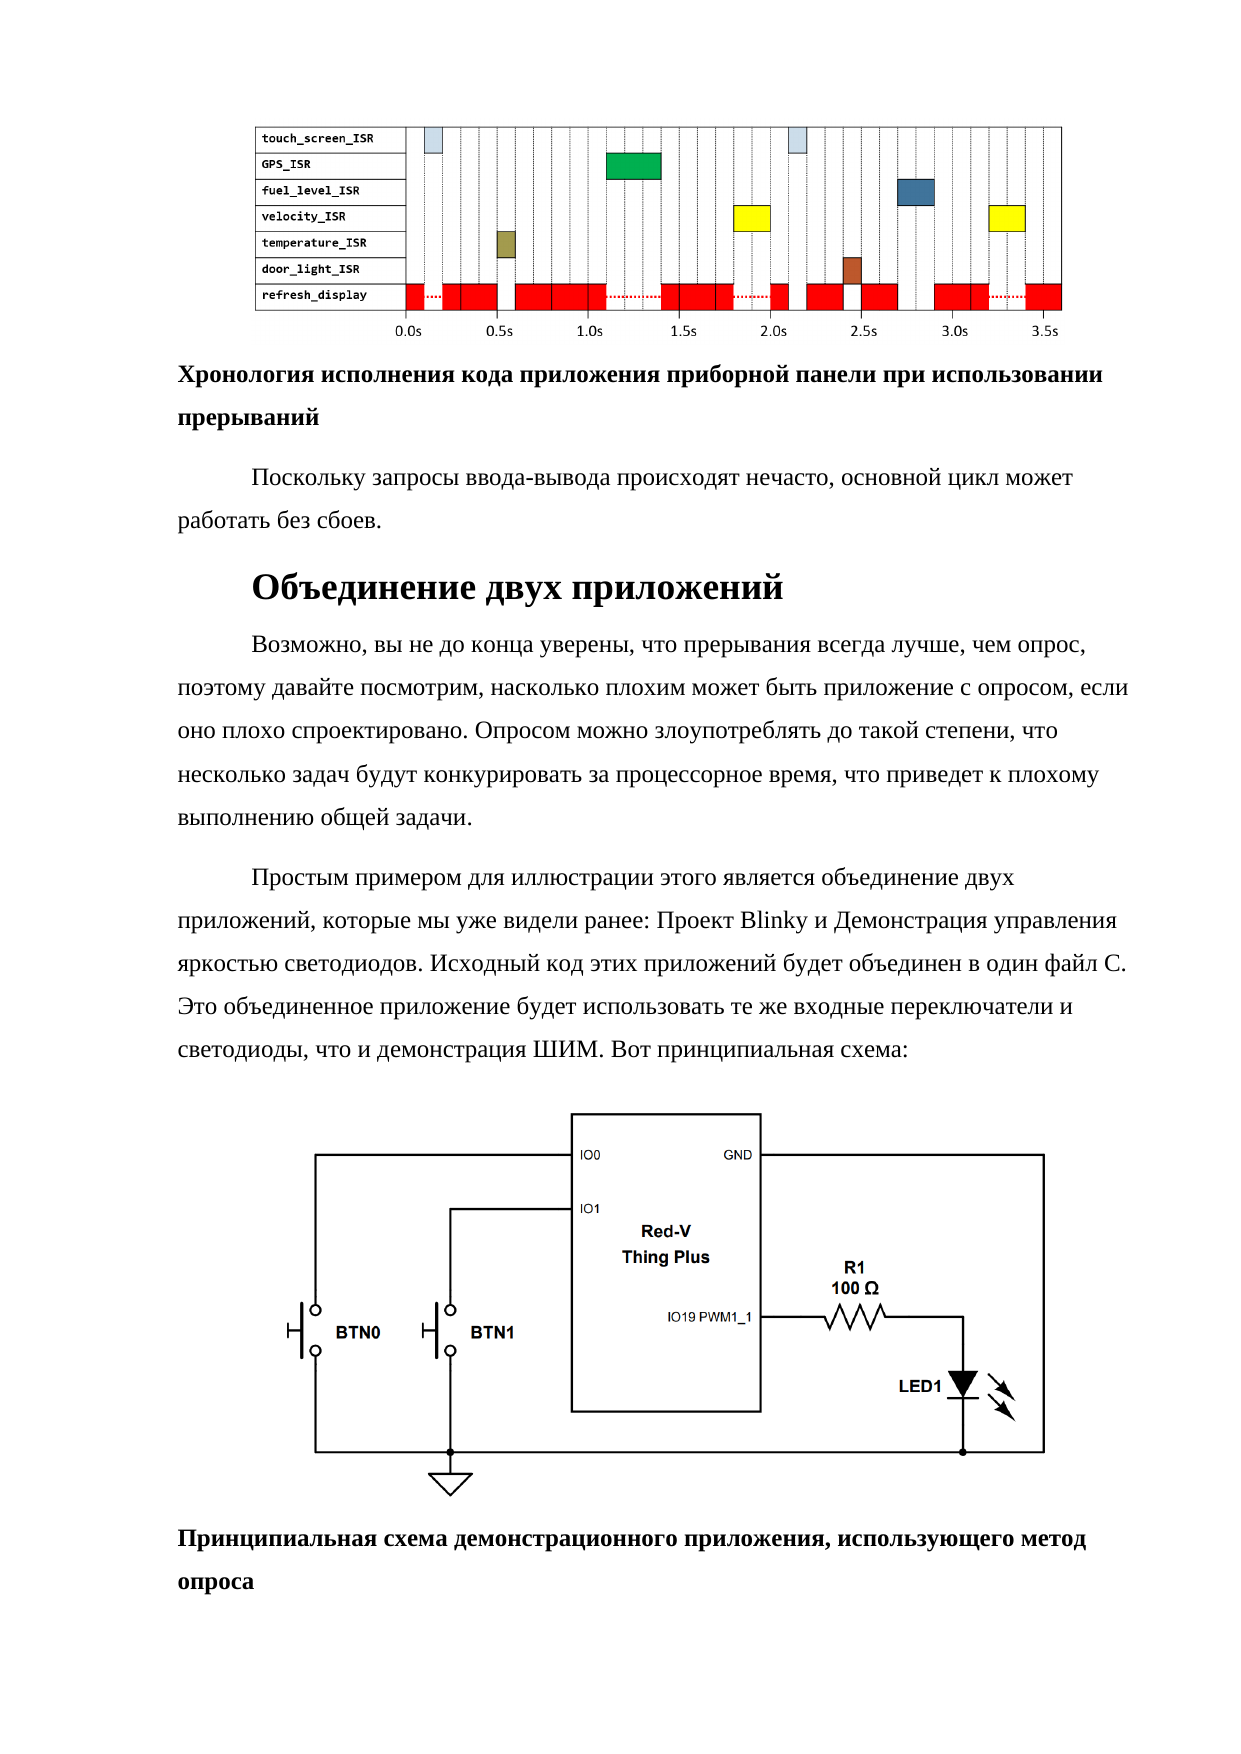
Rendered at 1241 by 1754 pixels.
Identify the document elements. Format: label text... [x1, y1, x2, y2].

picture [251, 118, 1065, 345]
picture [251, 1093, 1092, 1509]
subtitle Объединение двух приложений [177, 564, 1152, 608]
text Простым примером для иллюстрации этого является объединение двух приложений, которые мы уже видели ранее: Проект Blinky и Демонстрация управления яркостью светодиодов. Исходный код этих приложений будет объединен в один файл C. Это объединенное приложение будет использовать те же входные переключатели и светодиоды, что и демонстрация ШИМ. Вот принципиальная схема: [177, 862, 1152, 1063]
text Возможно, вы не до конца уверены, что прерывания всегда лучше, чем опрос, поэтому давайте посмотрим, насколько плохим может быть приложение с опросом, если оно плохо спроектировано. Опросом можно злоупотреблять до такой степени, что несколько задач будут конкурировать за процессорное время, что приведет к плохому выполнению общей задачи. [177, 629, 1152, 831]
text Поскольку запросы ввода-вывода происходят нечасто, основной цикл может работать без сбоев. [177, 462, 1152, 533]
